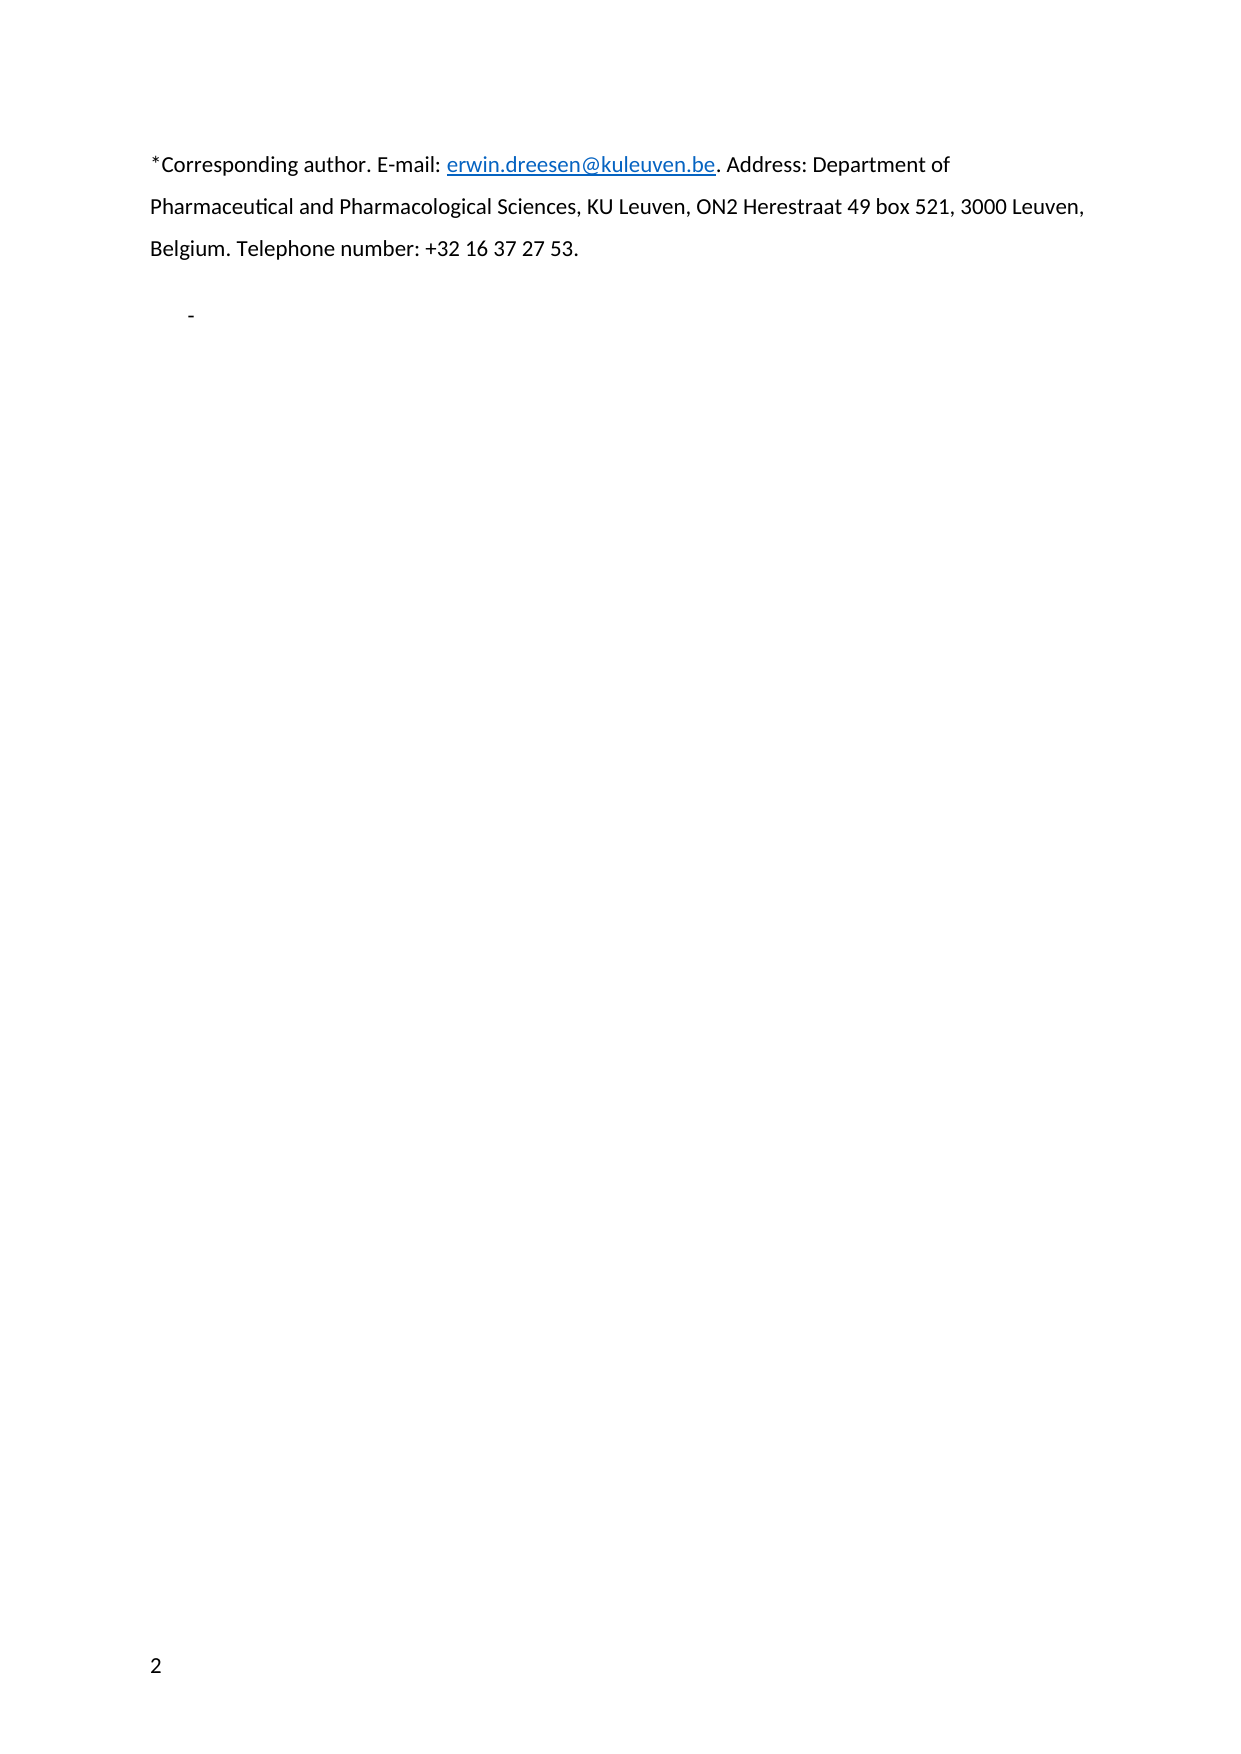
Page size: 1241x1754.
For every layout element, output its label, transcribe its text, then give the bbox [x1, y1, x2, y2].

text *Corresponding author. E-mail: erwin.dreesen@kuleuven.be. Address: Department of Pharmaceutical and Pharmacological Sciences, KU Leuven, ON2 Herestraat 49 box 521, 3000 Leuven, Belgium. Telephone number: +32 16 37 27 53. [150, 150, 1090, 262]
